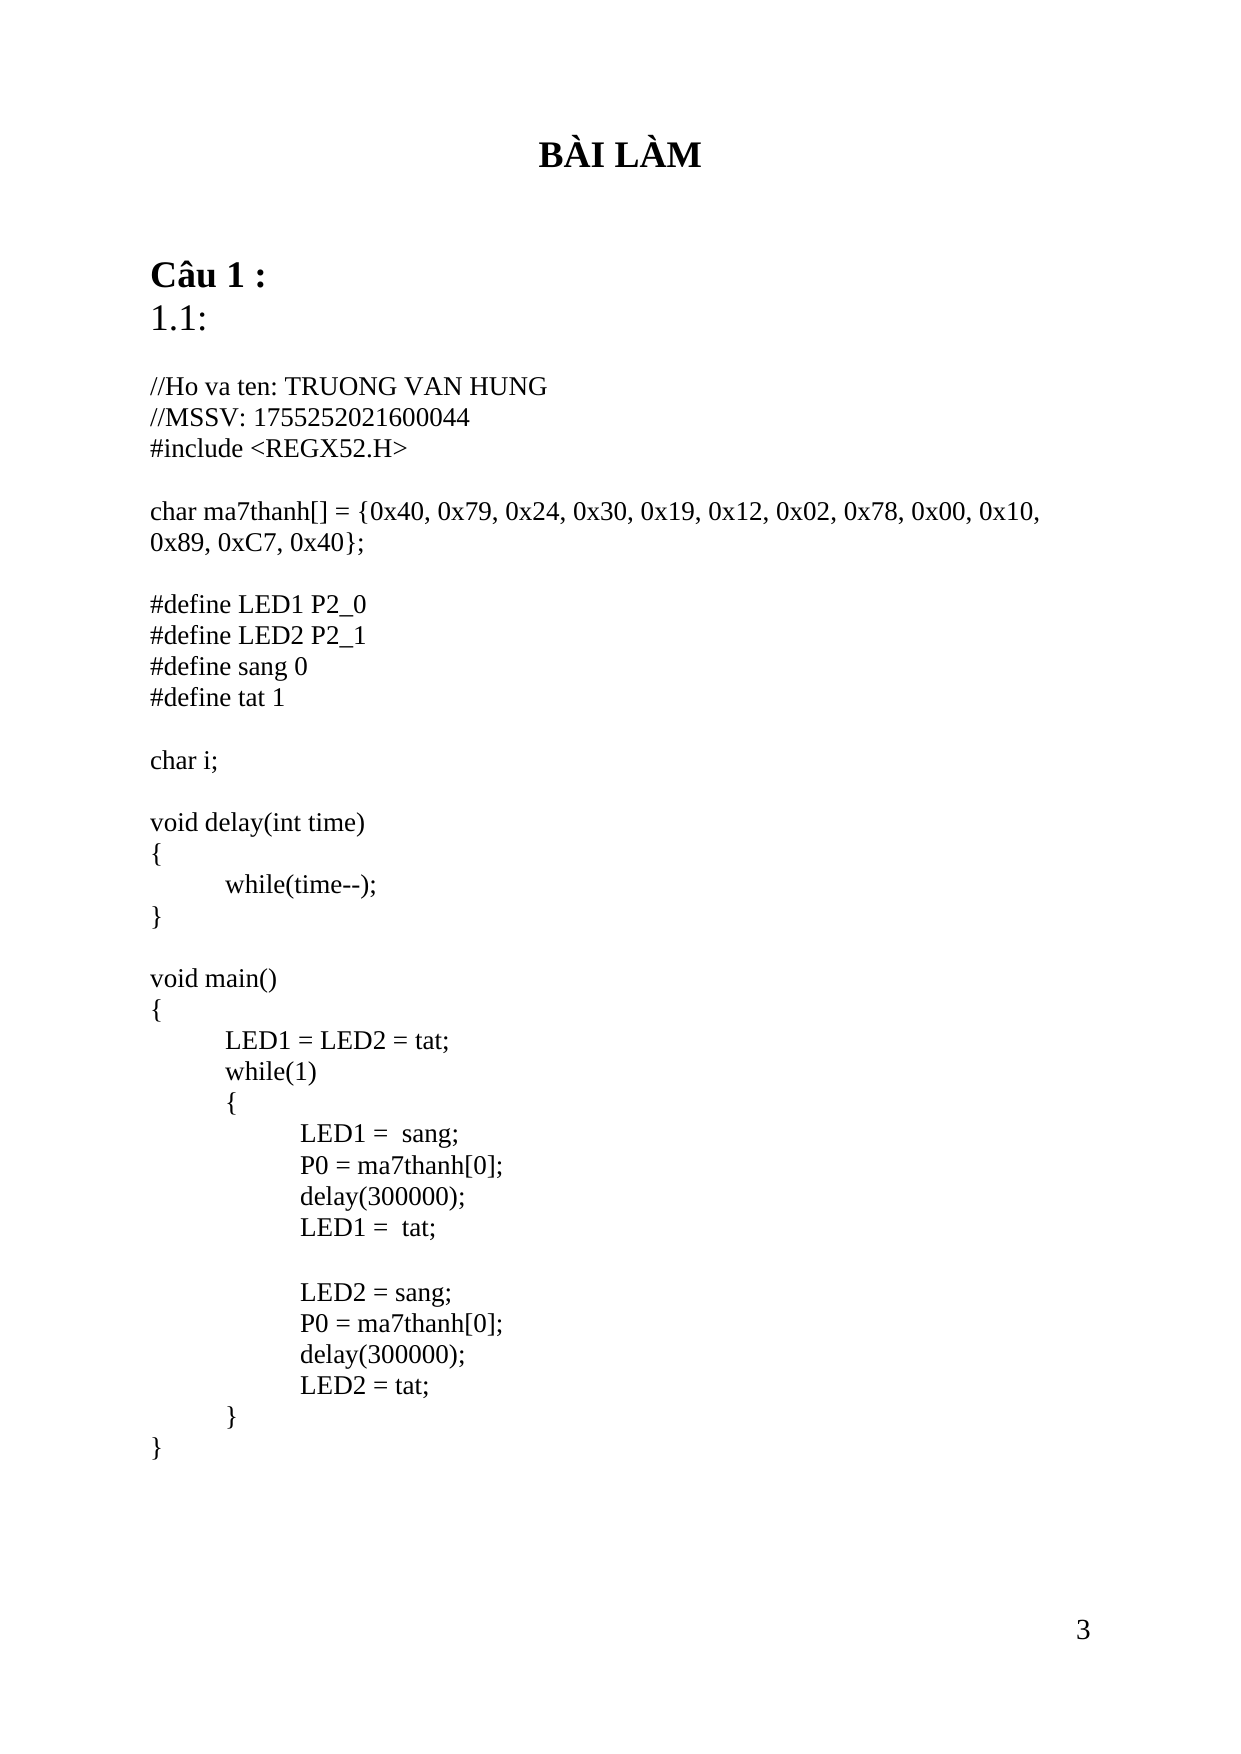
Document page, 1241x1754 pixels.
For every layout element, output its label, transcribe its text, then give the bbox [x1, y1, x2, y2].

text #define tat 1 [150, 682, 1090, 713]
text LED1 = tat; [150, 1211, 1090, 1242]
text } [150, 899, 1090, 931]
text void main() [150, 962, 1090, 993]
text Câu 1 : [150, 253, 1090, 296]
text while(1) [150, 1055, 1090, 1086]
text delay(300000); [150, 1180, 1090, 1211]
text 1.1: [150, 296, 1090, 339]
text while(time--); [150, 868, 1090, 899]
text LED2 = tat; [150, 1369, 1090, 1400]
text } [150, 1400, 1090, 1431]
text char ma7thanh[] = {0x40, 0x79, 0x24, 0x30, 0x19, 0x12, 0x02, 0x78, 0x00, 0x10, 0x89, 0xC7, 0x40}; [150, 495, 1090, 557]
text //MSSV: 1755252021600044 [150, 401, 1090, 432]
text LED1 = sang; [150, 1118, 1090, 1149]
text #define LED1 P2_0 [150, 588, 1090, 619]
text //Ho va ten: TRUONG VAN HUNG [150, 370, 1090, 401]
text } [150, 1431, 1090, 1463]
text void delay(int time) [150, 806, 1090, 837]
text { [150, 1086, 1090, 1118]
text P0 = ma7thanh[0]; [150, 1307, 1090, 1338]
text char i; [150, 744, 1090, 775]
text #define LED2 P2_1 [150, 619, 1090, 650]
text delay(300000); [150, 1338, 1090, 1369]
text #include <REGX52.H> [150, 432, 1090, 463]
text P0 = ma7thanh[0]; [150, 1149, 1090, 1180]
text { [150, 993, 1090, 1024]
text LED1 = LED2 = tat; [150, 1024, 1090, 1055]
text { [150, 837, 1090, 868]
text #define sang 0 [150, 650, 1090, 682]
text LED2 = sang; [150, 1276, 1090, 1307]
text BÀI LÀM [150, 133, 1090, 176]
